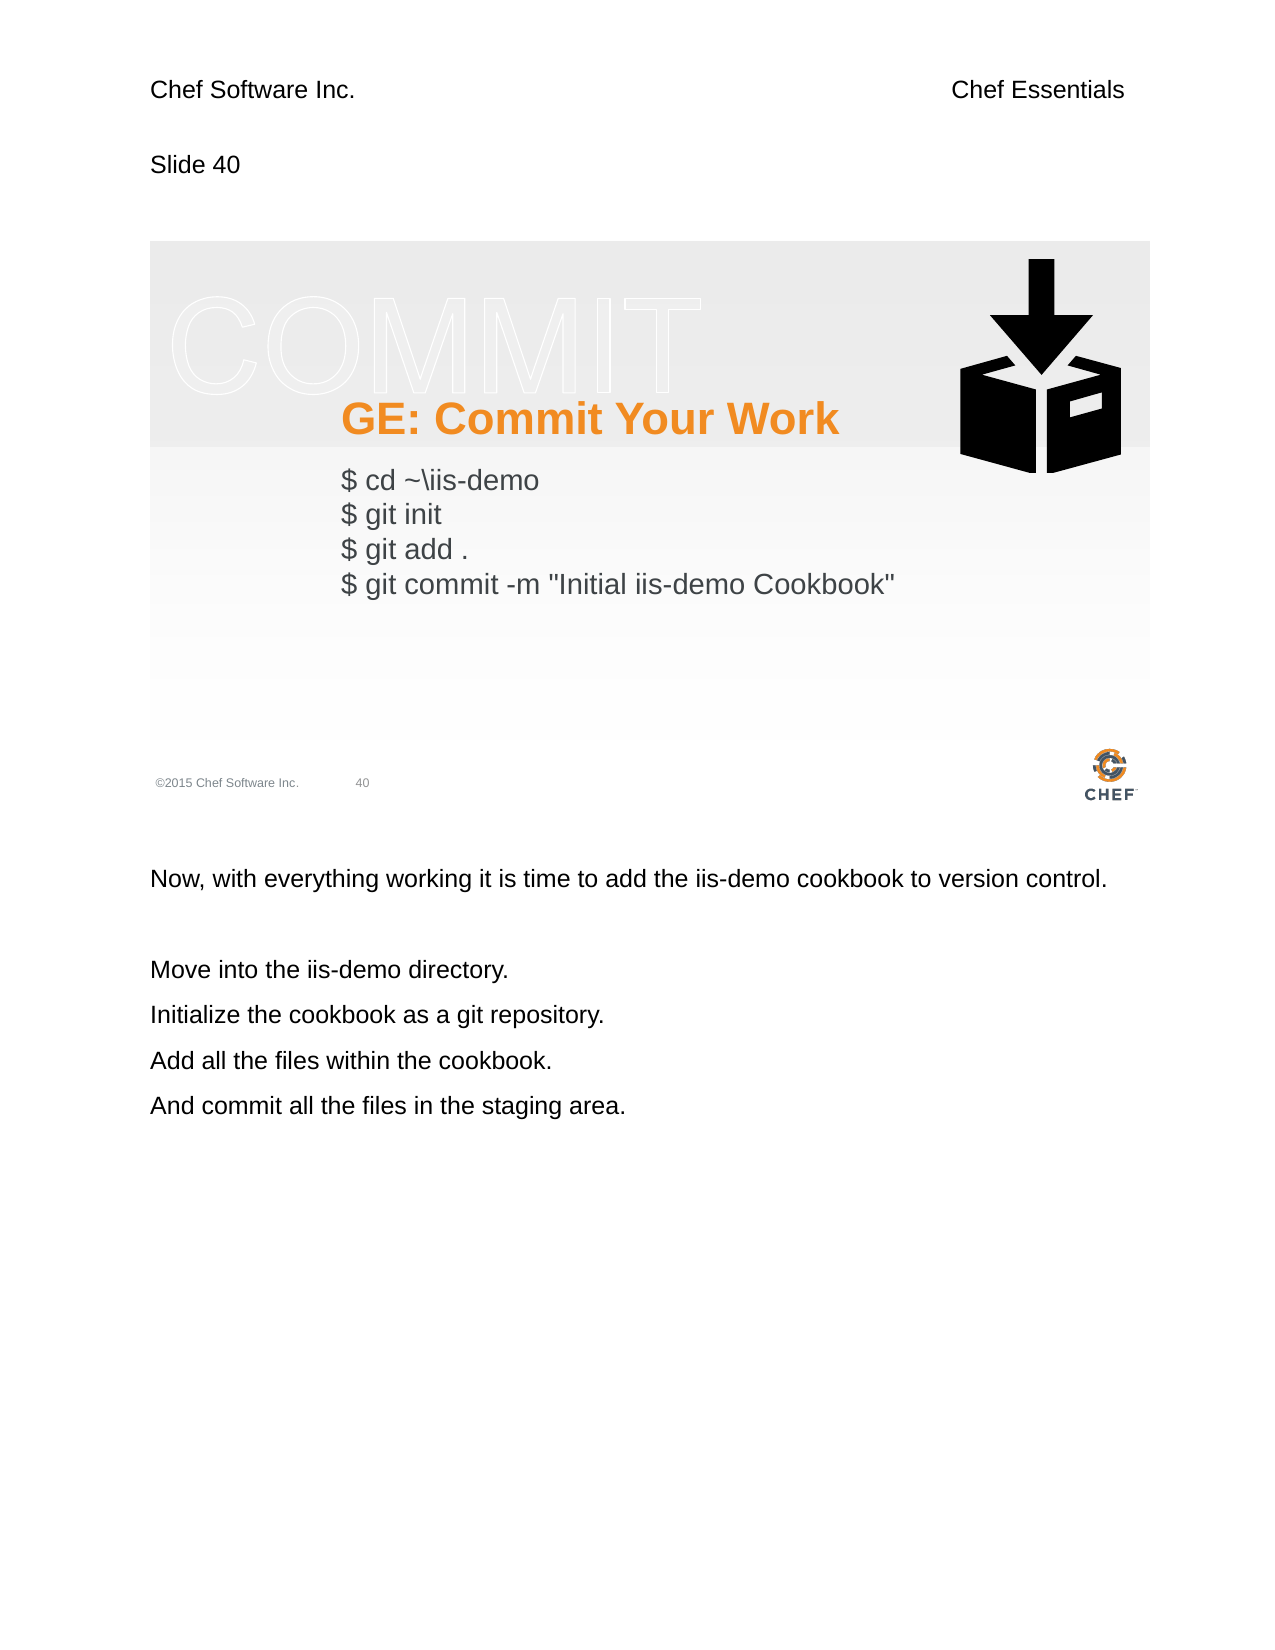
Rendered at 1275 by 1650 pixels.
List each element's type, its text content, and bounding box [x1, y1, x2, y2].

text Move into the iis-demo directory. [150, 955, 1125, 983]
text And commit all the files in the staging area. [150, 1091, 1125, 1120]
text Add all the files within the cookbook. [150, 1046, 1125, 1074]
text Initialize the cookbook as a git repository. [150, 1000, 1125, 1029]
text Slide 40 [150, 150, 1125, 179]
text Now, with everything working it is time to add the iis-demo cookbook to version control. [150, 864, 1125, 893]
